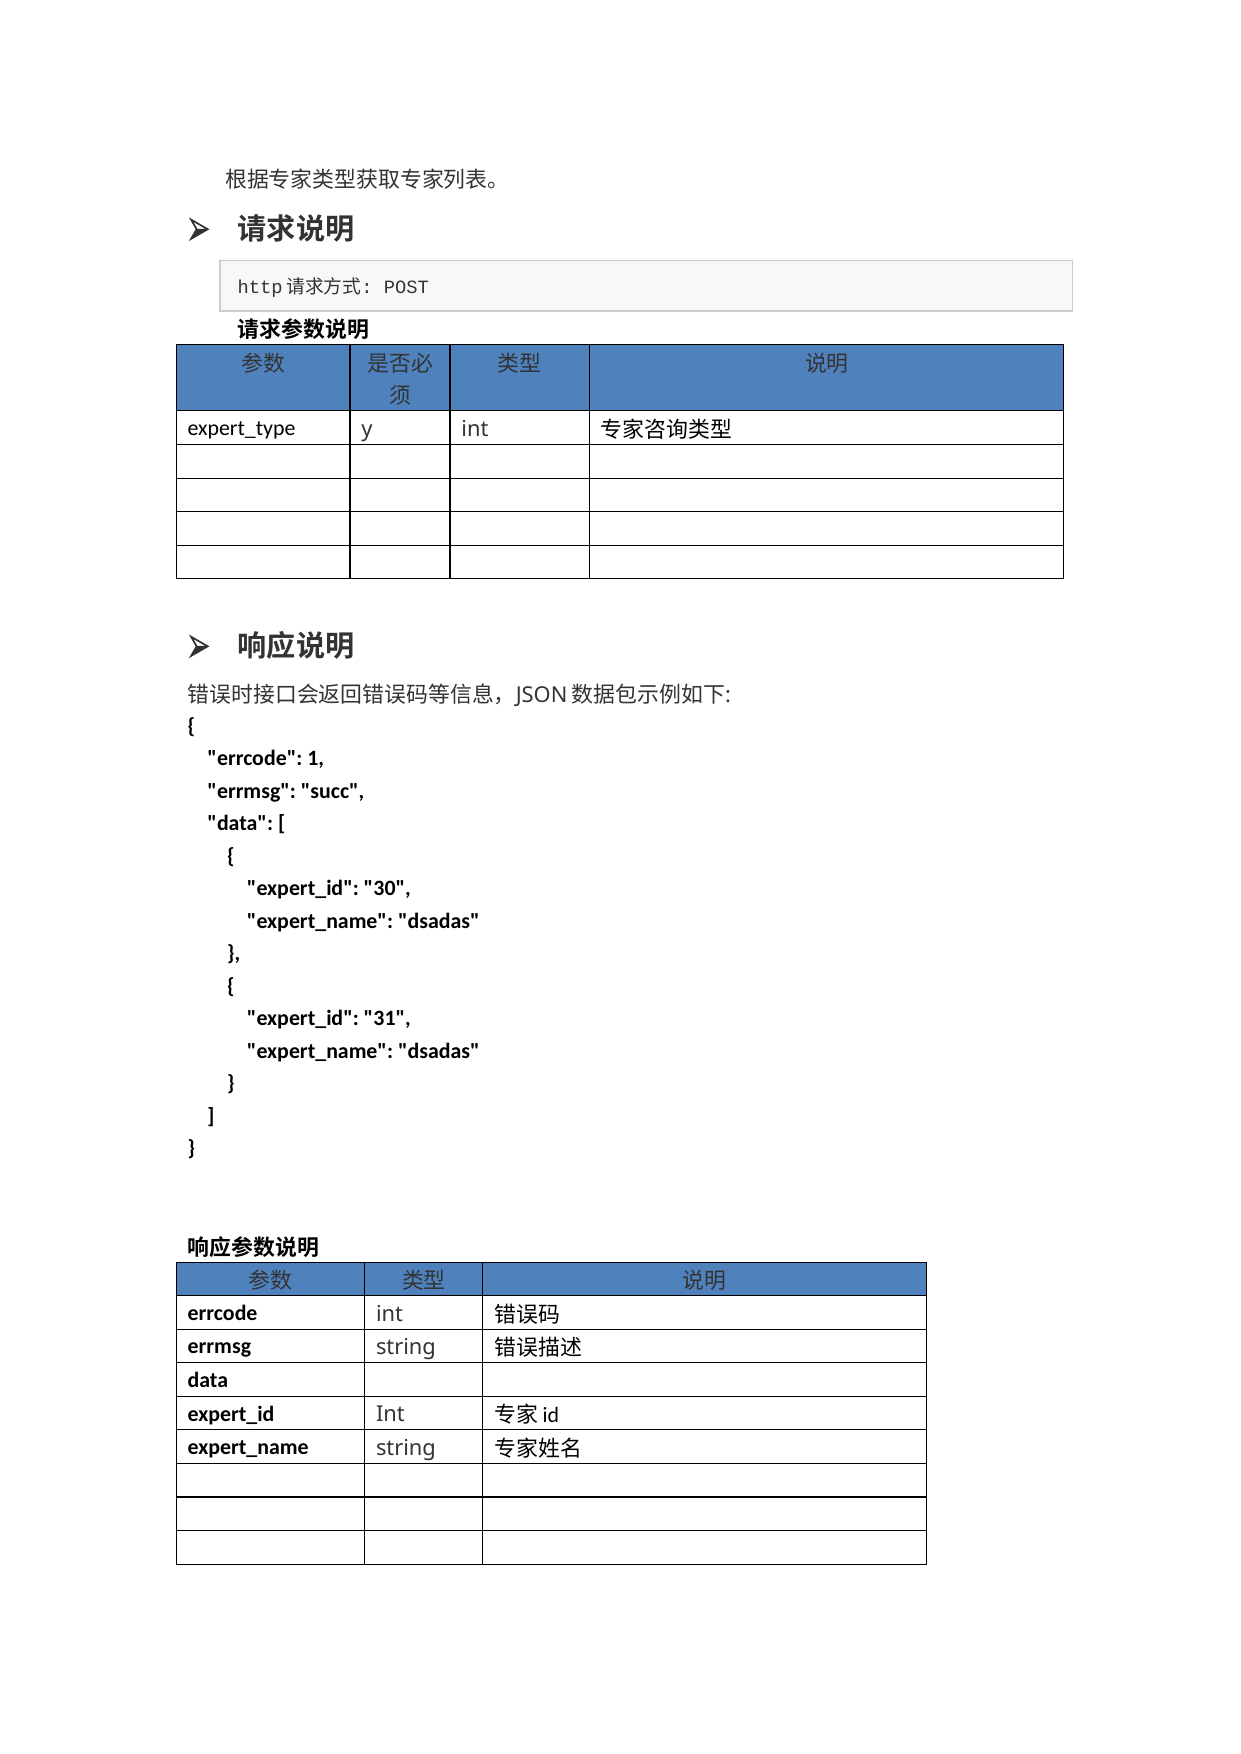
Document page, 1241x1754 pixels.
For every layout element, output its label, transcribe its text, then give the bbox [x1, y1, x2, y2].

table_cell [351, 546, 449, 578]
table_cell errcode [177, 1296, 364, 1329]
table_cell [177, 1531, 364, 1563]
table_cell int [365, 1296, 482, 1329]
text "data": [ [187, 807, 1053, 839]
table_cell [590, 546, 1063, 578]
table_cell string [365, 1430, 482, 1463]
text 响应参数说明 [187, 1229, 1053, 1262]
text 请求参数说明 [237, 312, 1053, 344]
table_cell [365, 1531, 482, 1563]
text } [187, 1067, 1053, 1099]
table_cell [365, 1498, 482, 1530]
table_cell 专家咨询类型 [590, 411, 1063, 444]
table_cell [483, 1363, 926, 1396]
text 根据专家类型获取专家列表。 [225, 162, 1053, 194]
table_cell expert_type [177, 411, 349, 444]
table_cell [451, 479, 589, 511]
text ] [187, 1099, 1053, 1132]
table_cell [351, 512, 449, 544]
table_cell [351, 445, 449, 477]
text "errmsg": "succ", [187, 774, 1053, 807]
table_cell y [351, 411, 449, 444]
table_cell [177, 546, 349, 578]
text { [187, 969, 1053, 1002]
table_cell [365, 1363, 482, 1396]
text "errcode": 1, [187, 742, 1053, 774]
table_header 参数 [177, 1263, 364, 1295]
table_cell string [365, 1330, 482, 1362]
table_cell [177, 1464, 364, 1496]
table_cell [483, 1464, 926, 1496]
table_cell [451, 546, 589, 578]
text { [187, 709, 1053, 742]
table_cell [351, 479, 449, 511]
table_cell [451, 512, 589, 544]
table_cell Int [365, 1397, 482, 1429]
table_cell [177, 445, 349, 477]
table_cell [177, 512, 349, 544]
table_cell [590, 479, 1063, 511]
table_header 说明 [483, 1263, 926, 1295]
text } [187, 1132, 1053, 1164]
table_cell [483, 1498, 926, 1530]
table_cell errmsg [177, 1330, 364, 1362]
table_cell [483, 1531, 926, 1563]
table_cell 错误码 [483, 1296, 926, 1329]
table_cell 专家id [483, 1397, 926, 1429]
table_header 类型 [365, 1263, 482, 1295]
table_cell [365, 1464, 482, 1496]
table_header 参数 [177, 345, 349, 410]
list 响应说明 [187, 612, 1053, 677]
table_cell 专家姓名 [483, 1430, 926, 1463]
table_cell [177, 1498, 364, 1530]
text "expert_id": "31", [187, 1002, 1053, 1034]
table_cell expert_id [177, 1397, 364, 1429]
table_cell [590, 512, 1063, 544]
table_header 是否必须 [351, 345, 449, 410]
table_cell [451, 445, 589, 477]
text }, [187, 937, 1053, 969]
text "expert_name": "dsadas" [187, 1034, 1053, 1067]
table_cell int [451, 411, 589, 444]
table_cell [177, 479, 349, 511]
table_cell data [177, 1363, 364, 1396]
table_header 类型 [451, 345, 589, 410]
list http请求方式: POST [221, 261, 1072, 310]
table_header 说明 [590, 345, 1063, 410]
text 错误时接口会返回错误码等信息，JSON数据包示例如下: [187, 677, 1053, 709]
table_cell 错误描述 [483, 1330, 926, 1362]
table_cell [590, 445, 1063, 477]
text "expert_id": "30", [187, 872, 1053, 904]
table_cell expert_name [177, 1430, 364, 1463]
text { [187, 839, 1053, 872]
list 请求说明 [187, 194, 1053, 259]
text "expert_name": "dsadas" [187, 904, 1053, 937]
